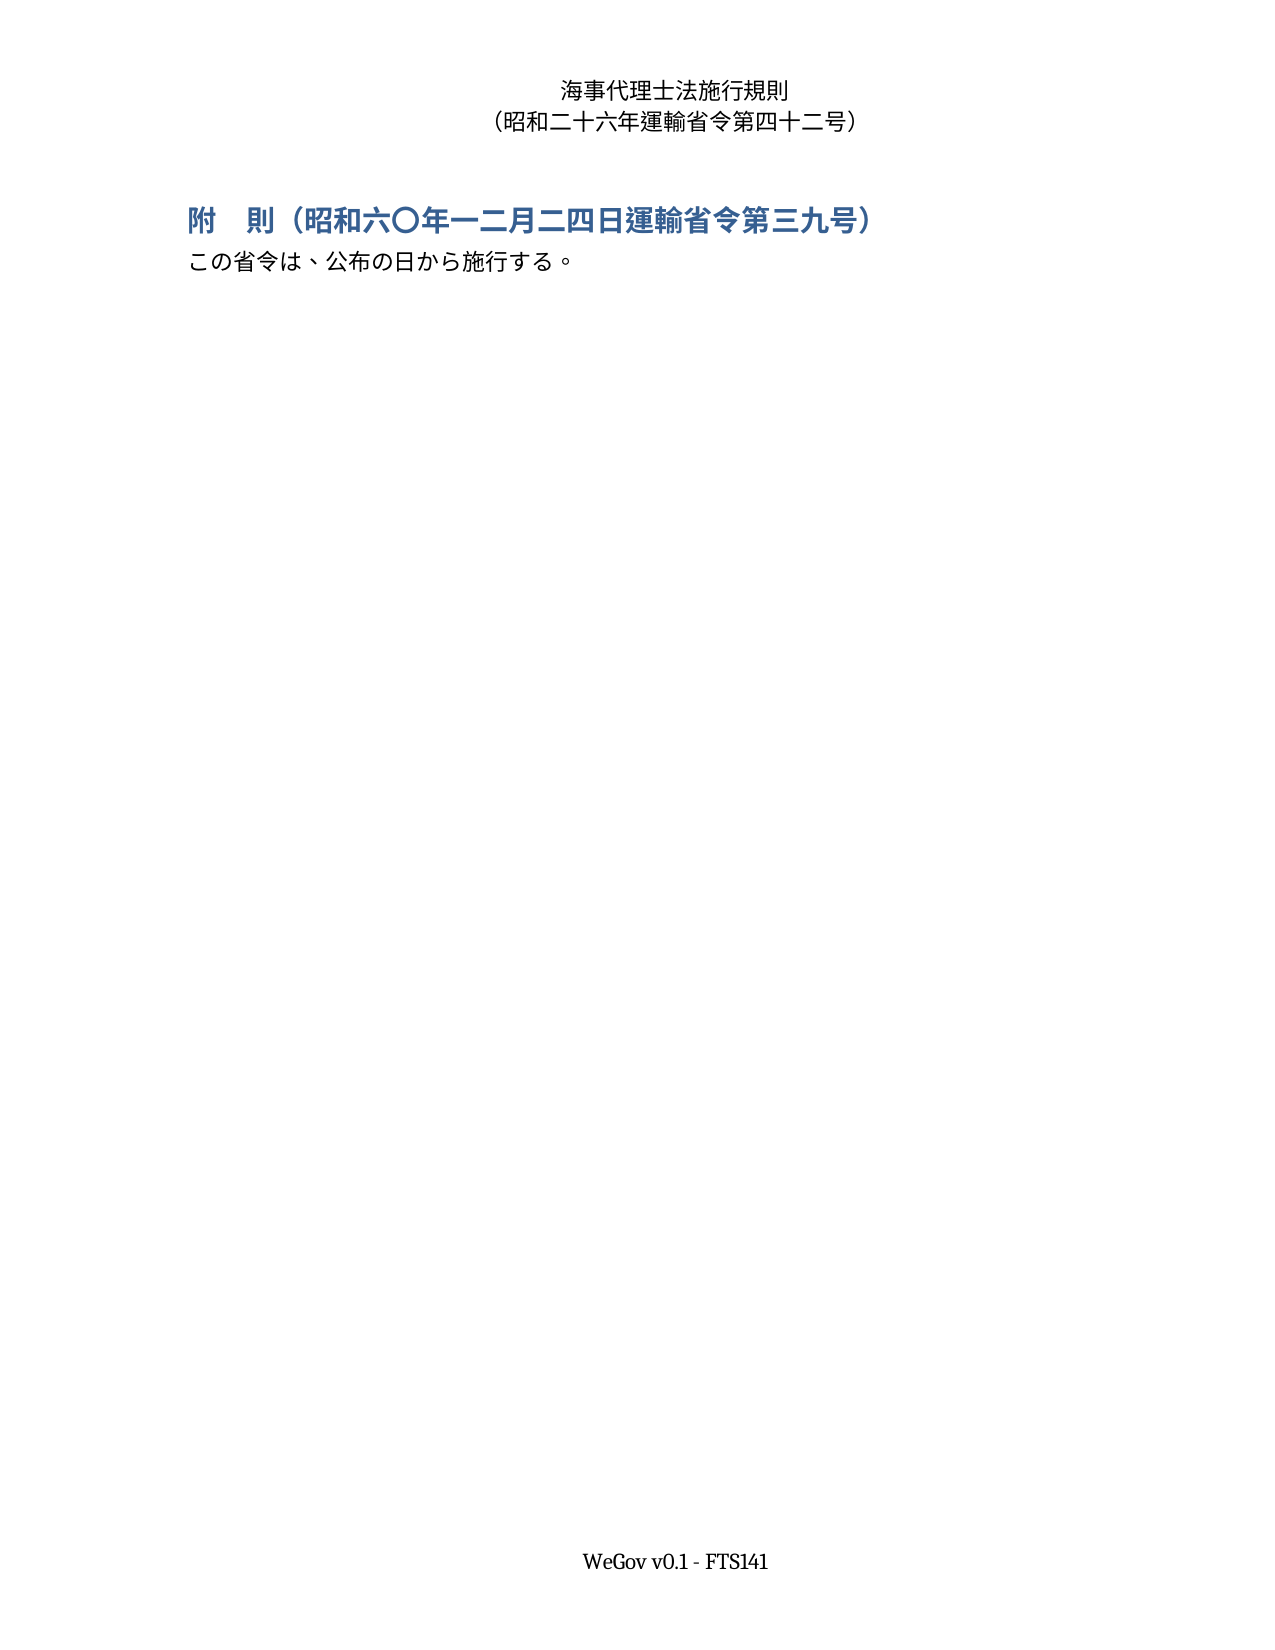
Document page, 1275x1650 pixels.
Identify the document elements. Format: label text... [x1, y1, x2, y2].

subtitle 附 則（昭和六〇年一二月二四日運輸省令第三九号） [187, 200, 1087, 240]
text この省令は、公布の日から施行する。 [187, 246, 1087, 277]
